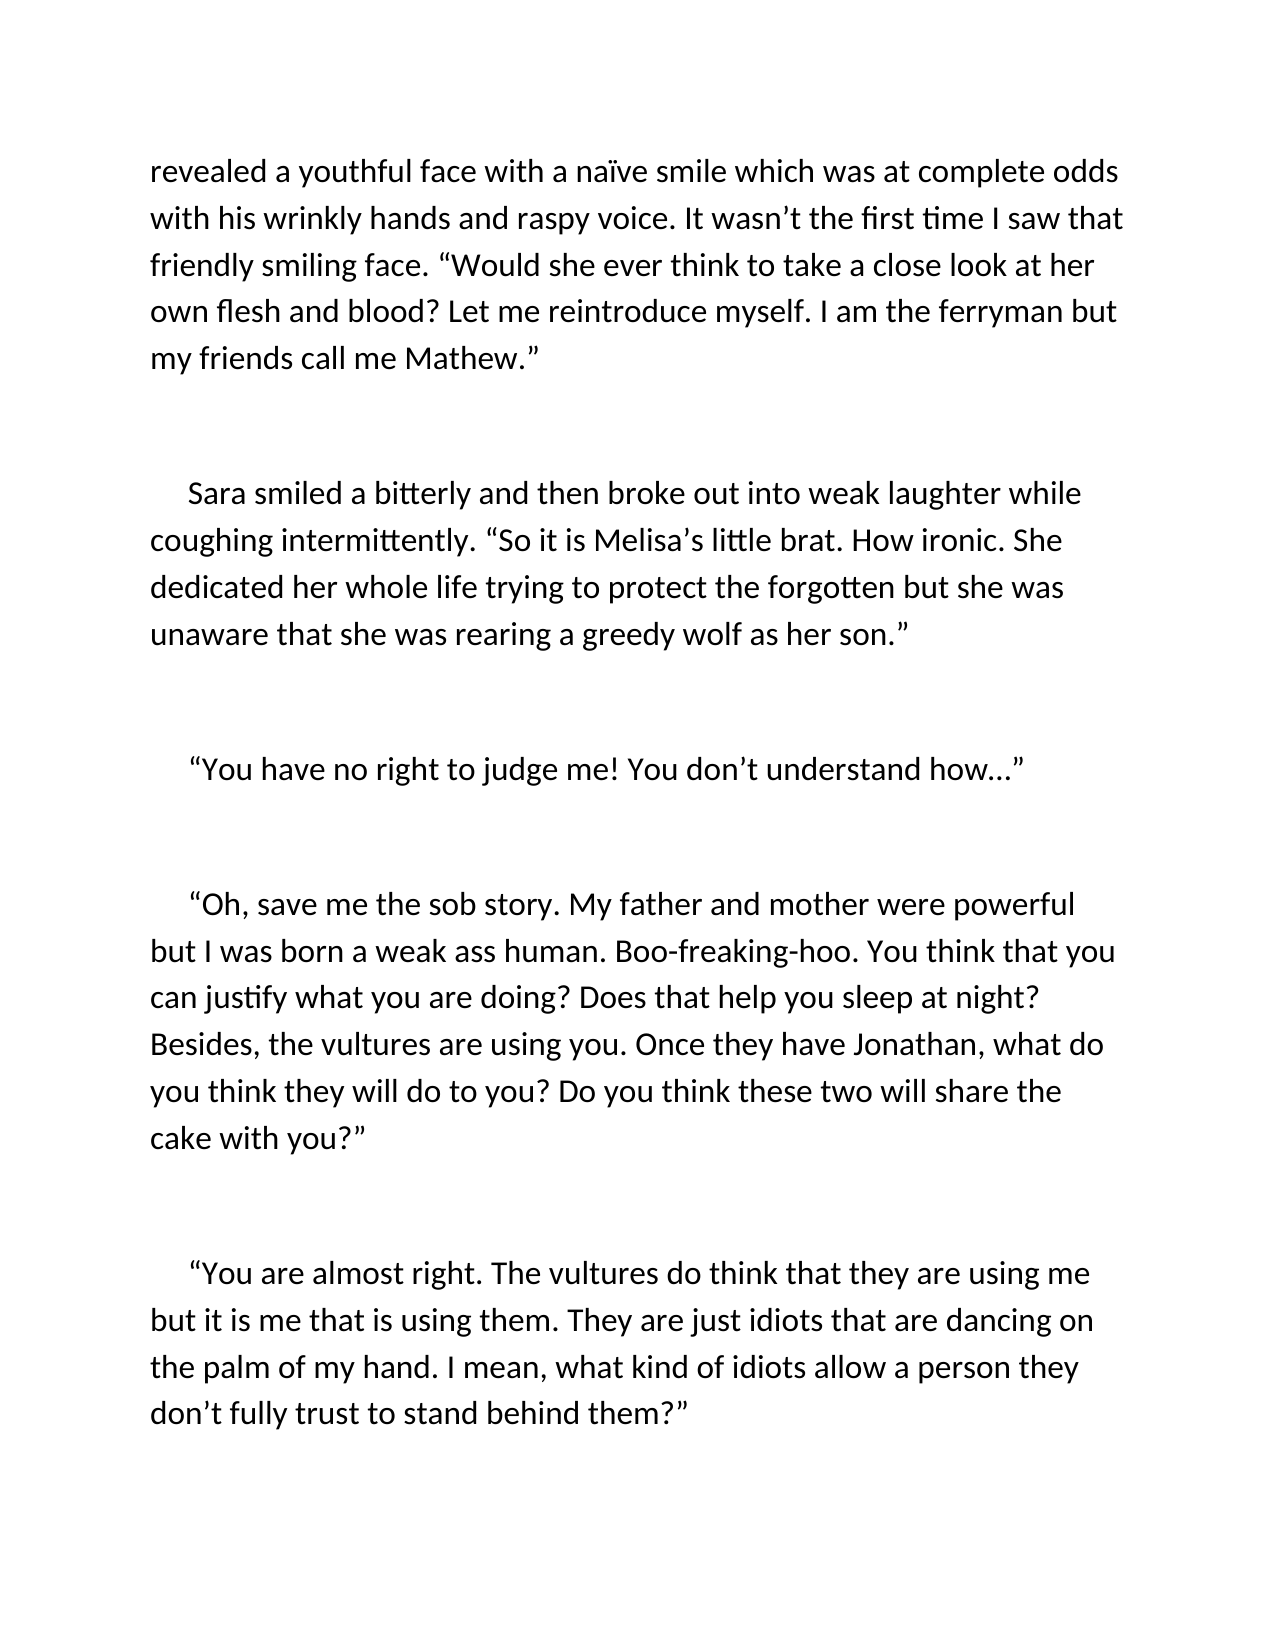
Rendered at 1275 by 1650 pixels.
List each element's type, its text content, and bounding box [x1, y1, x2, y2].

text “Oh, save me the sob story. My father and mother were powerful but I was born a weak ass human. Boo-freaking-hoo. You think that you can justify what you are doing? Does that help you sleep at night? Besides, the vultures are using you. Once they have Jonathan, what do you think they will do to you? Do you think these two will share the cake with you?” [150, 883, 1125, 1158]
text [150, 150, 1125, 378]
text “You have no right to judge me! You don’t understand how…” [150, 748, 1125, 788]
text “You are almost right. The vultures do think that they are using me but it is me that is using them. They are just idiots that are dancing on the palm of my hand. I mean, what kind of idiots allow a person they don’t fully trust to stand behind them?” [150, 1252, 1125, 1433]
text Sara smiled a bitterly and then broke out into weak laughter while coughing intermittently. “So it is Melisa’s little brat. How ironic. She dedicated her whole life trying to protect the forgotten but she was unaware that she was rearing a greedy wolf as her son.” [150, 472, 1125, 653]
